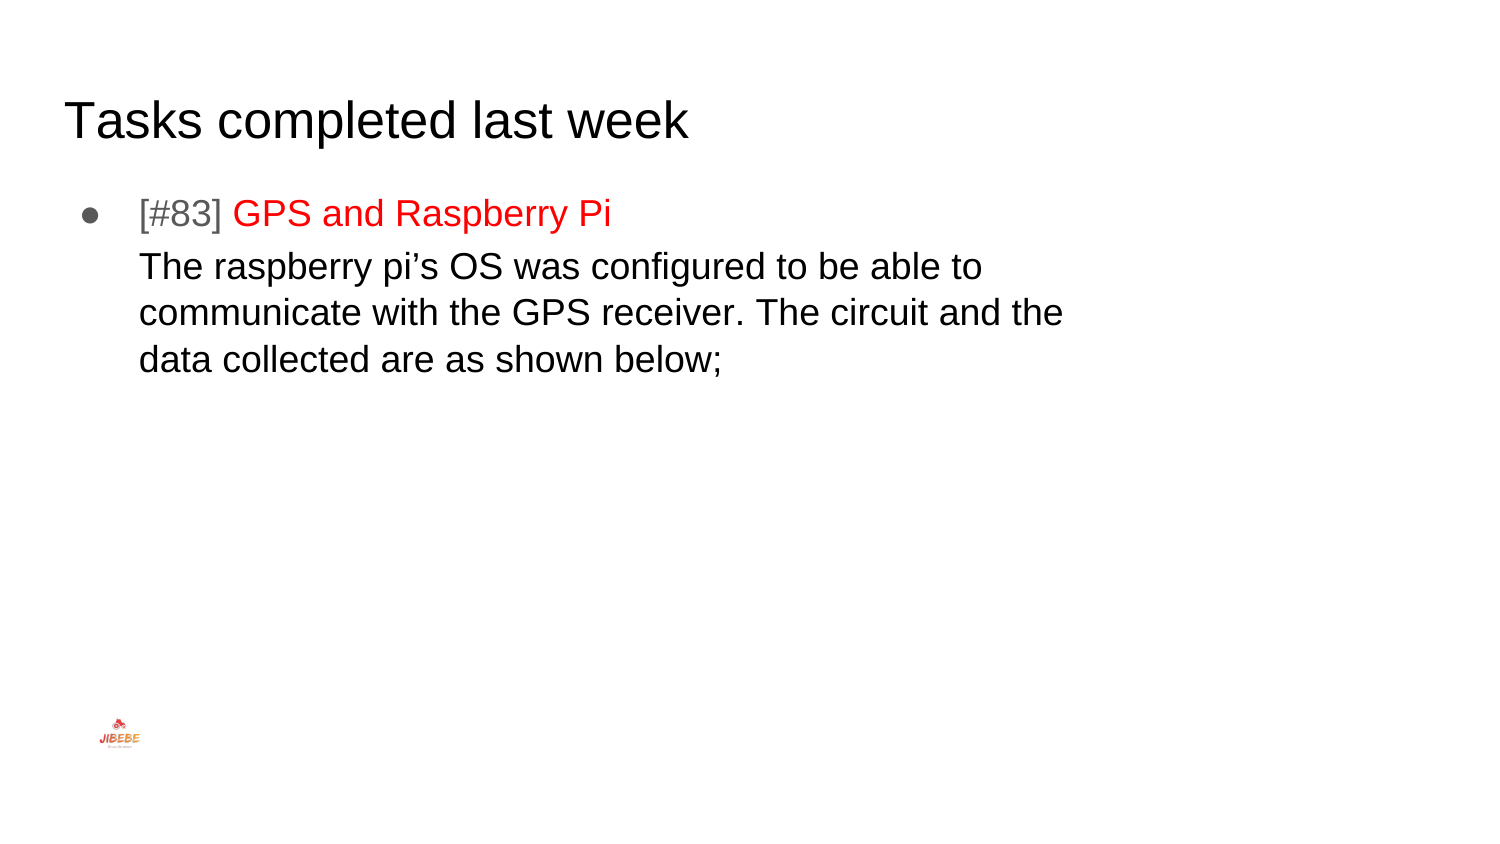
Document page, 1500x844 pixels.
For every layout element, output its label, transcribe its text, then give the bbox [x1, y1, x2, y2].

picture [65, 697, 173, 769]
subtitle Tasks completed last week [64, 90, 1125, 150]
text The raspberry pi’s OS was configured to be able to communicate with the GPS receiver. The circuit and the data collected are as shown below; [139, 244, 1125, 380]
list [#83] GPS and Raspberry Pi [78, 191, 1125, 234]
